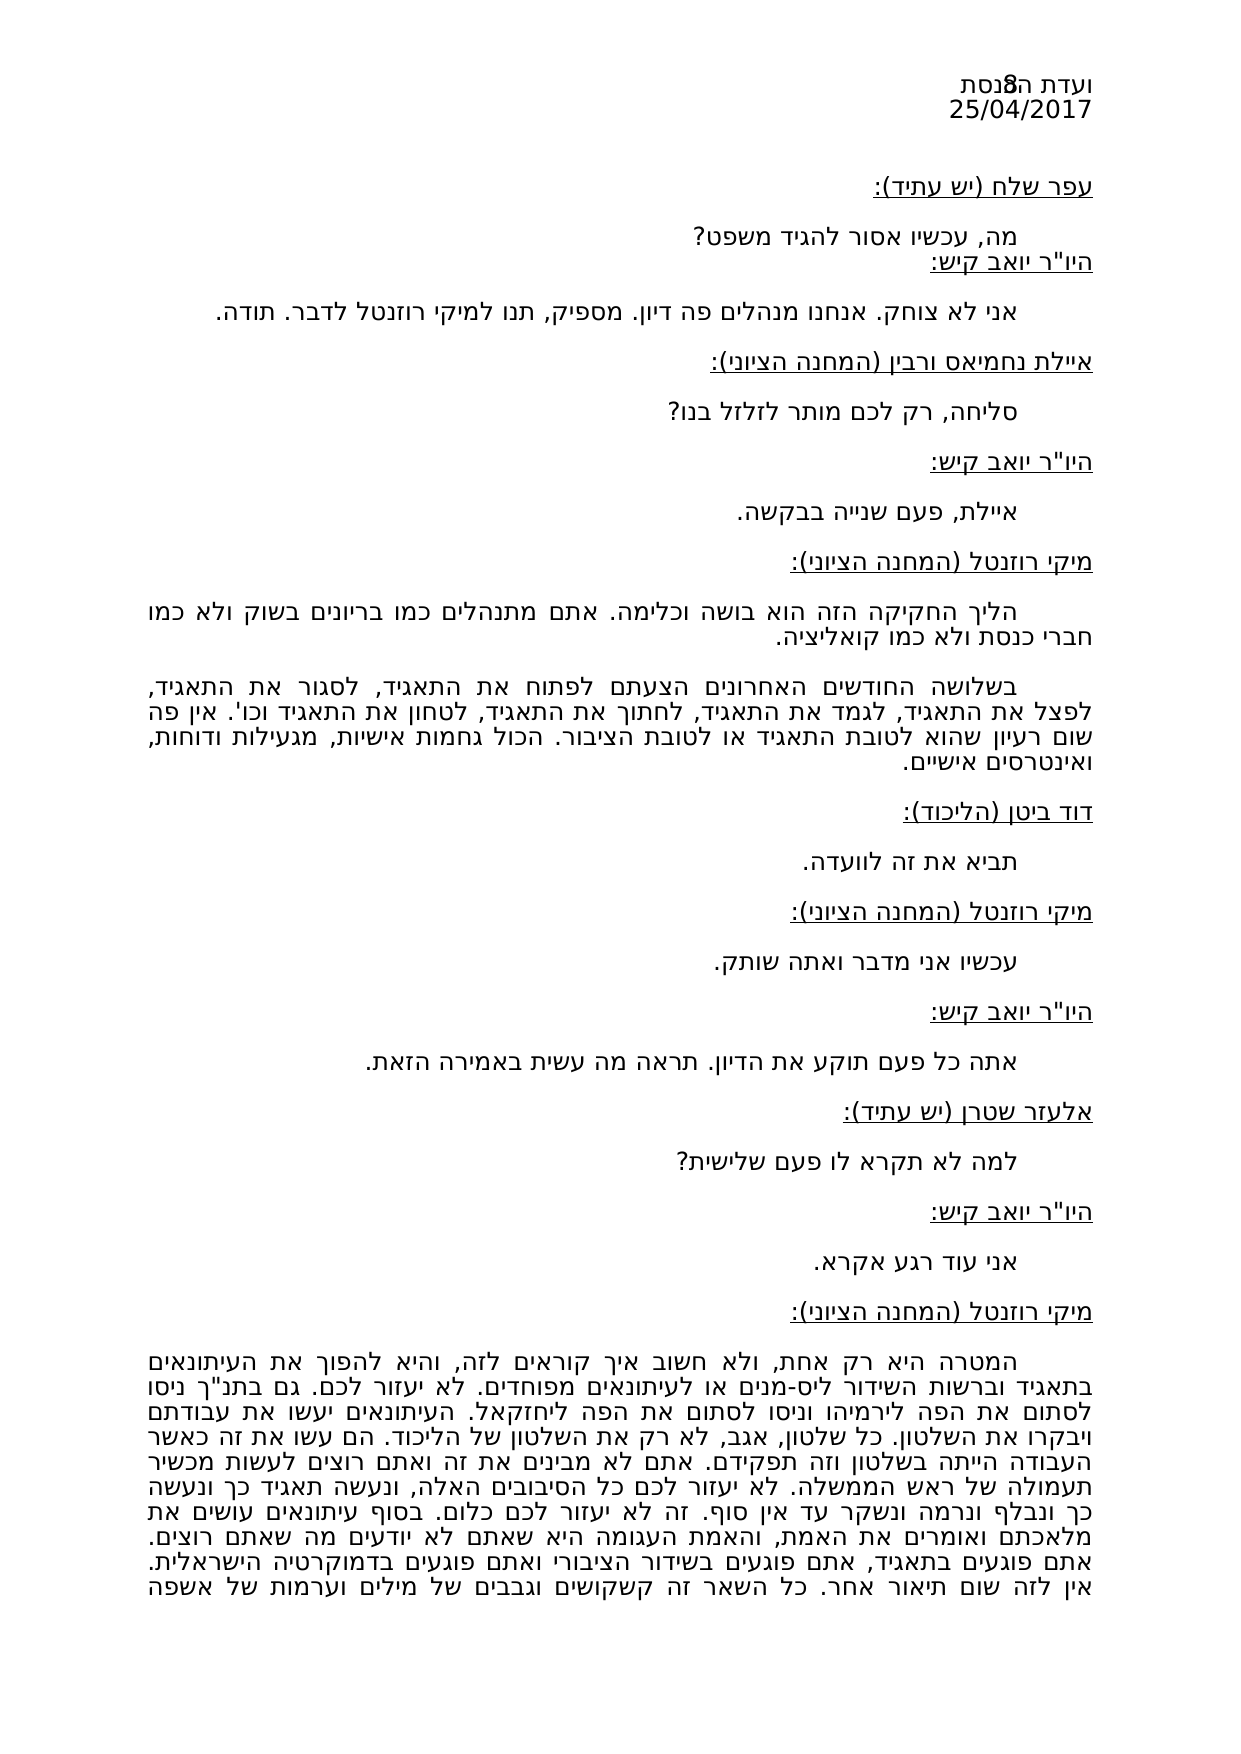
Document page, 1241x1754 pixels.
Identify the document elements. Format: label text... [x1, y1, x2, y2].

text מיקי רוזנטל (המחנה הציוני): [147, 900, 1093, 925]
text היו"ר יואב קיש: [147, 250, 1093, 275]
text בשלושה החודשים האחרונים הצעתם לפתוח את התאגיד, לסגור את התאגיד, לפצל את התאגיד, לגמד את התאגיד, לחתוך את התאגיד, לטחון את התאגיד וכו'. אין פה שום רעיון שהוא לטובת התאגיד או לטובת הציבור. הכול גחמות אישיות, מגעילות ודוחות, ואינטרסים אישיים. [147, 675, 1093, 775]
text למה לא תקרא לו פעם שלישית? [147, 1150, 1093, 1175]
text אני עוד רגע אקרא. [147, 1250, 1093, 1275]
text דוד ביטן (הליכוד): [147, 800, 1093, 825]
text איילת נחמיאס ורבין (המחנה הציוני): [147, 350, 1093, 375]
text הליך החקיקה הזה הוא בושה וכלימה. אתם מתנהלים כמו בריונים בשוק ולא כמו חברי כנסת ולא כמו קואליציה. [147, 600, 1093, 650]
text היו"ר יואב קיש: [147, 1000, 1093, 1025]
text אני לא צוחק. אנחנו מנהלים פה דיון. מספיק, תנו למיקי רוזנטל לדבר. תודה. [147, 300, 1093, 325]
text מיקי רוזנטל (המחנה הציוני): [147, 1300, 1093, 1325]
text מיקי רוזנטל (המחנה הציוני): [147, 550, 1093, 575]
text היו"ר יואב קיש: [147, 1200, 1093, 1225]
text מה, עכשיו אסור להגיד משפט? [147, 225, 1093, 250]
text עכשיו אני מדבר ואתה שותק. [147, 950, 1093, 975]
text תביא את זה לוועדה. [147, 850, 1093, 875]
text איילת, פעם שנייה בבקשה. [147, 500, 1093, 525]
text סליחה, רק לכם מותר לזלזל בנו? [147, 400, 1093, 425]
text אתה כל פעם תוקע את הדיון. תראה מה עשית באמירה הזאת. [147, 1050, 1093, 1075]
text עפר שלח (יש עתיד): [147, 175, 1093, 200]
text אלעזר שטרן (יש עתיד): [147, 1100, 1093, 1125]
text היו"ר יואב קיש: [147, 450, 1093, 475]
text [147, 1350, 1093, 1600]
